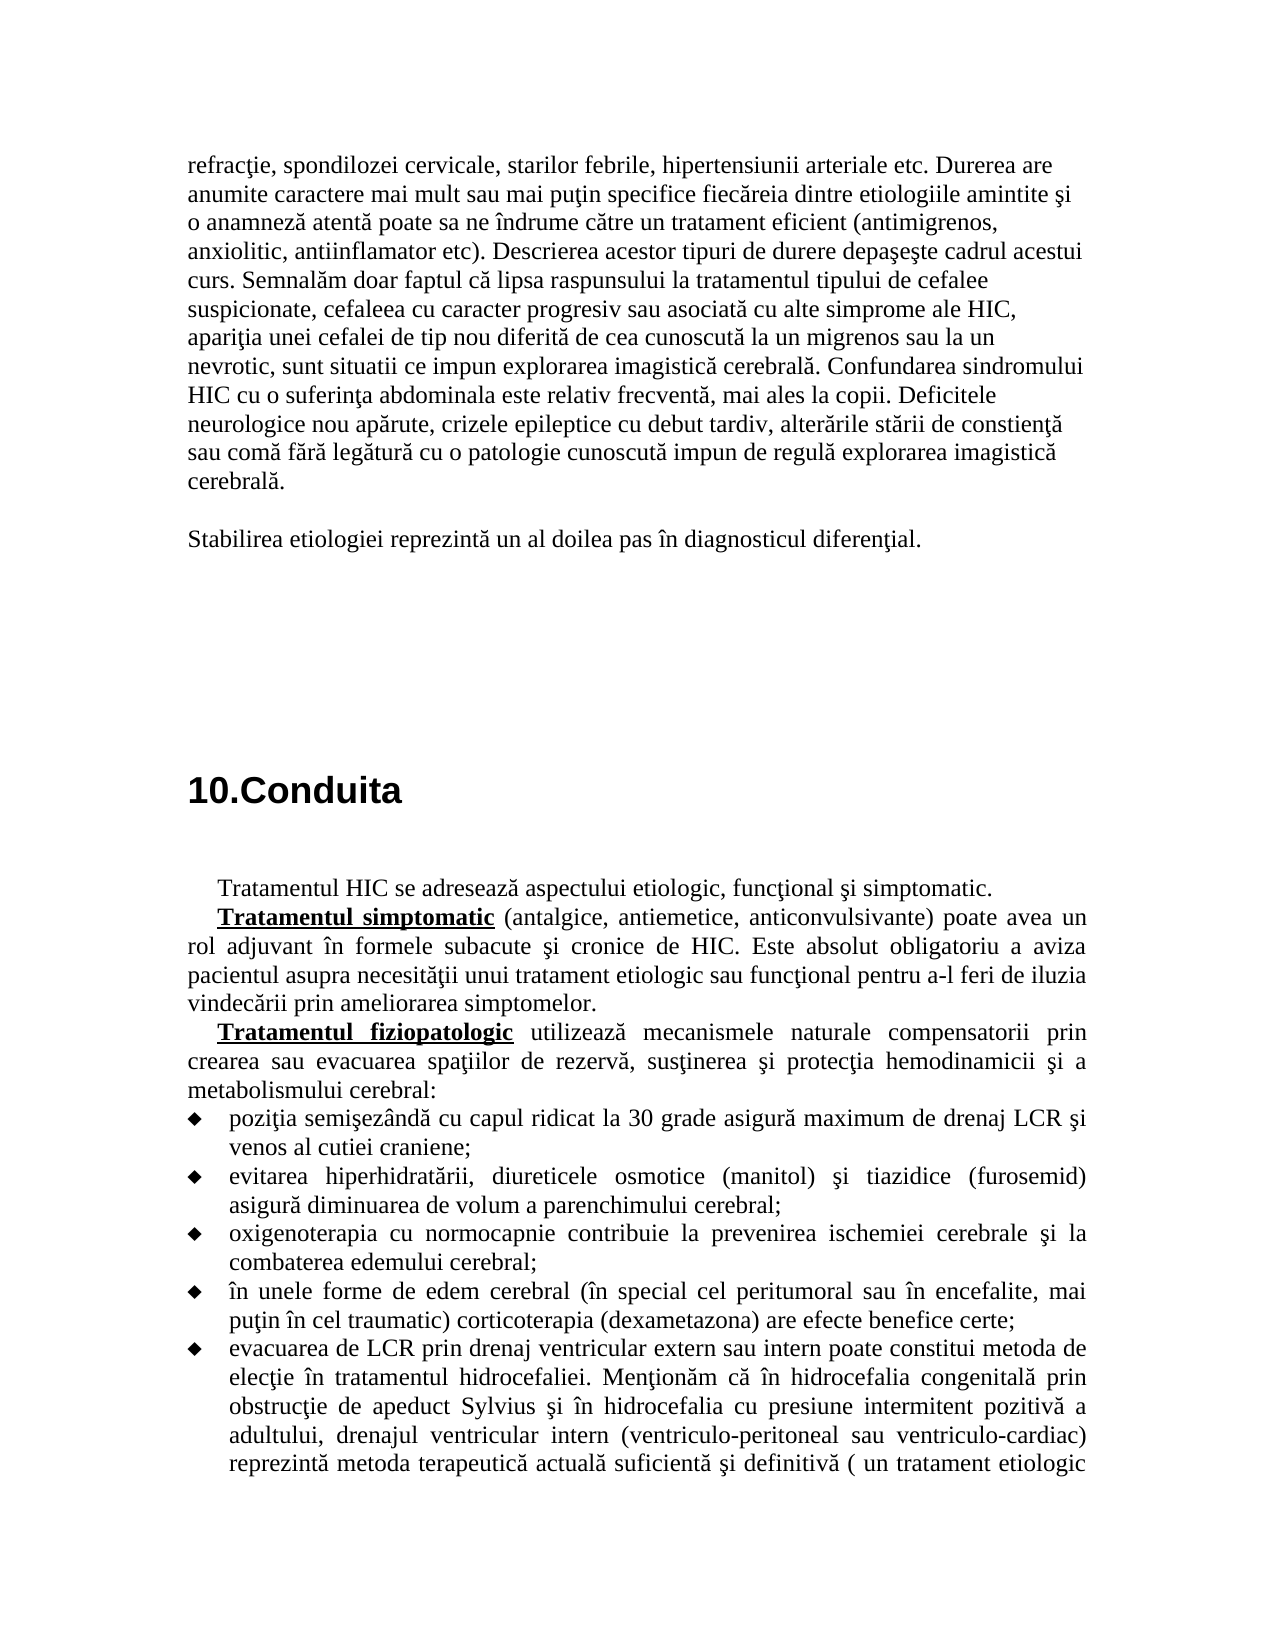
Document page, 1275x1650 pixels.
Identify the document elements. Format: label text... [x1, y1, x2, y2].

text 10.Conduita [187, 768, 1087, 811]
text poziţia semişezândă cu capul ridicat la 30 grade asigură maximum de drenaj LCR şi venos al cutiei craniene; [187, 1103, 1087, 1161]
text în unele forme de edem cerebral (în special cel peritumoral sau în encefalite, mai puţin în cel traumatic) corticoterapia (dexametazona) are efecte benefice certe; [187, 1276, 1087, 1333]
text Tratamentul fiziopatologic utilizează mecanismele naturale compensatorii prin crearea sau evacuarea spaţiilor de rezervă, susţinerea şi protecţia hemodinamicii şi a metabolismului cerebral: [187, 1017, 1087, 1103]
text evitarea hiperhidratării, diureticele osmotice (manitol) şi tiazidice (furosemid) asigură diminuarea de volum a parenchimului cerebral; [187, 1161, 1087, 1218]
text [187, 150, 1087, 495]
text Stabilirea etiologiei reprezintă un al doilea pas în diagnosticul diferenţial. [187, 524, 1087, 552]
text oxigenoterapia cu normocapnie contribuie la prevenirea ischemiei cerebrale şi la combaterea edemului cerebral; [187, 1218, 1087, 1276]
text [187, 1333, 1087, 1477]
text Tratamentul HIC se adresează aspectului etiologic, funcţional şi simptomatic. [187, 873, 1087, 902]
text Tratamentul simptomatic (antalgice, antiemetice, anticonvulsivante) poate avea un rol adjuvant în formele subacute şi cronice de HIC. Este absolut obligatoriu a aviza pacientul asupra necesităţii unui tratament etiologic sau funcţional pentru a-l feri de iluzia vindecării prin ameliorarea simptomelor. [187, 902, 1087, 1017]
